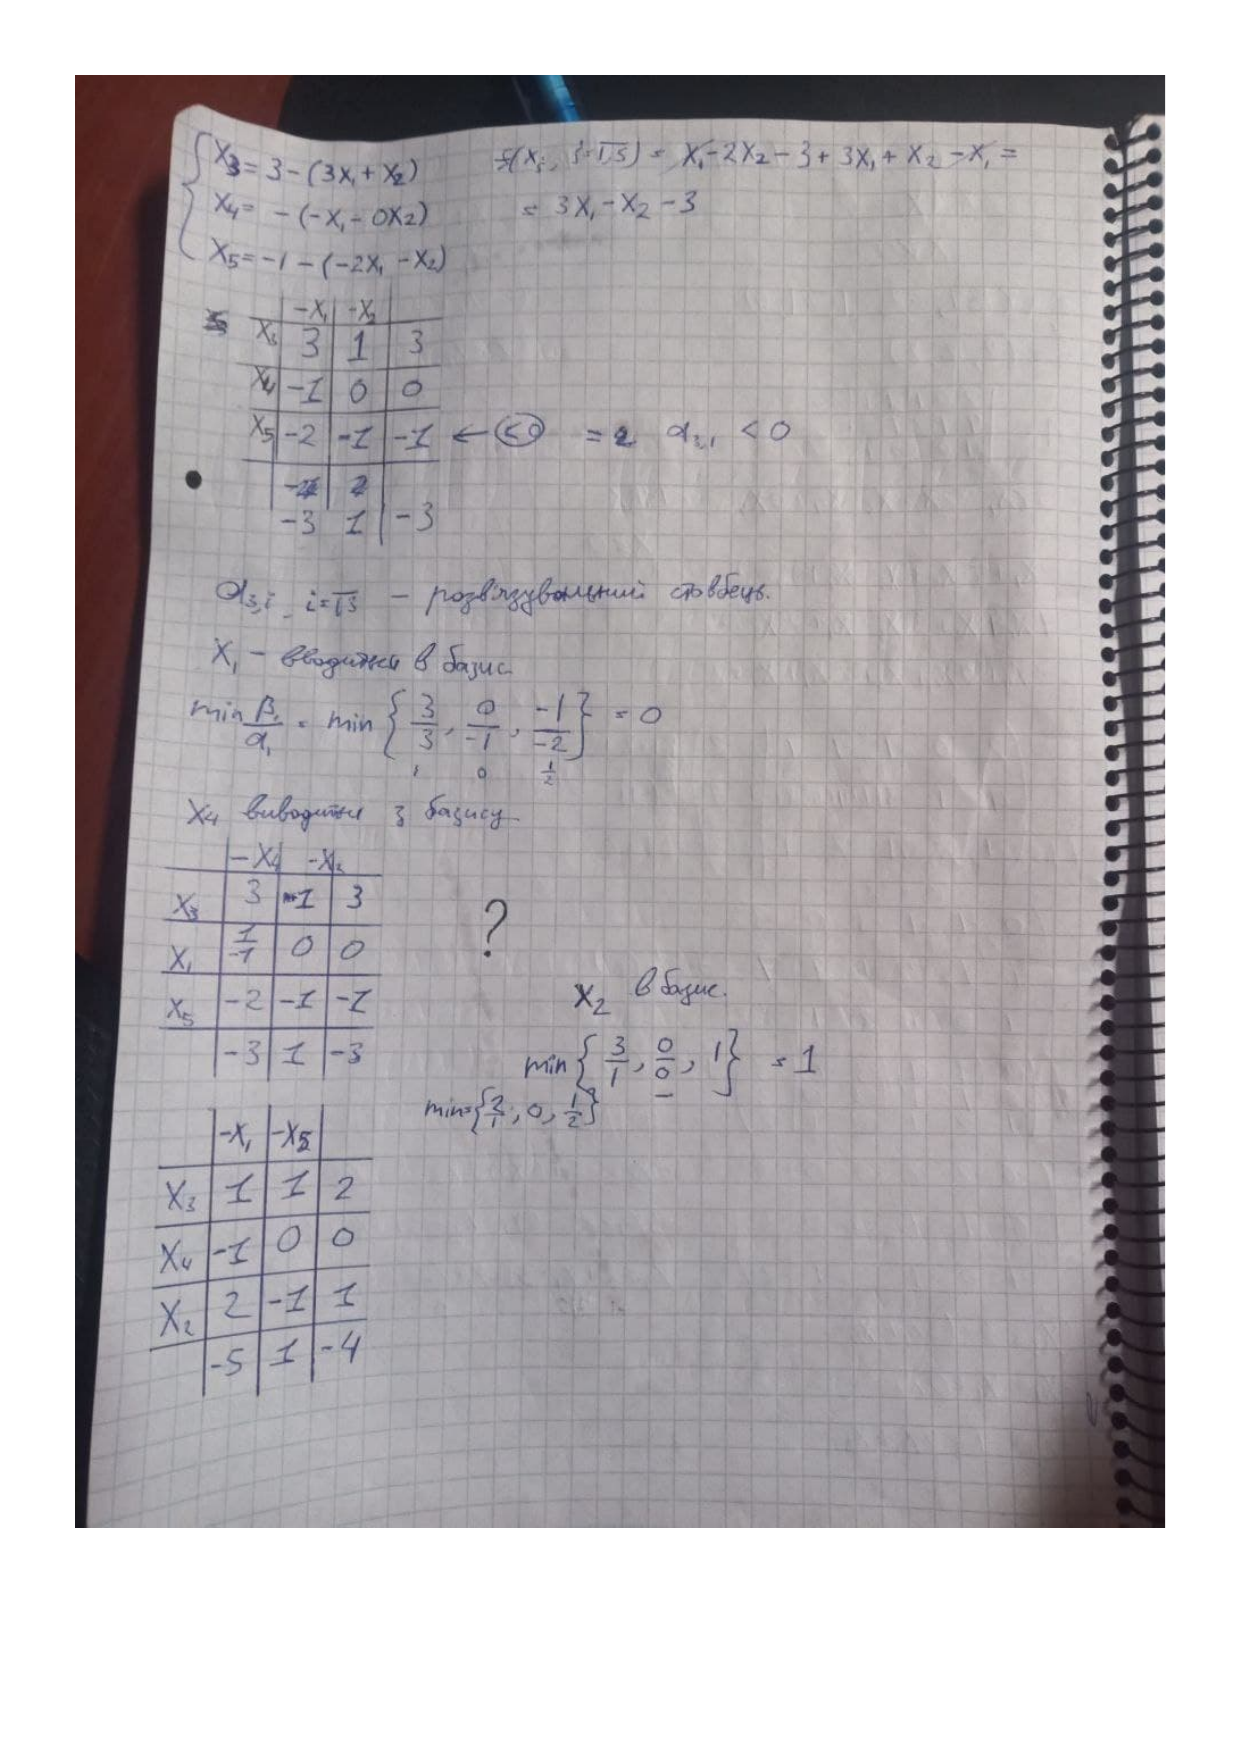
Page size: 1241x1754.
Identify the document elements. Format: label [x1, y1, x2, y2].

picture [75, 75, 1166, 1528]
